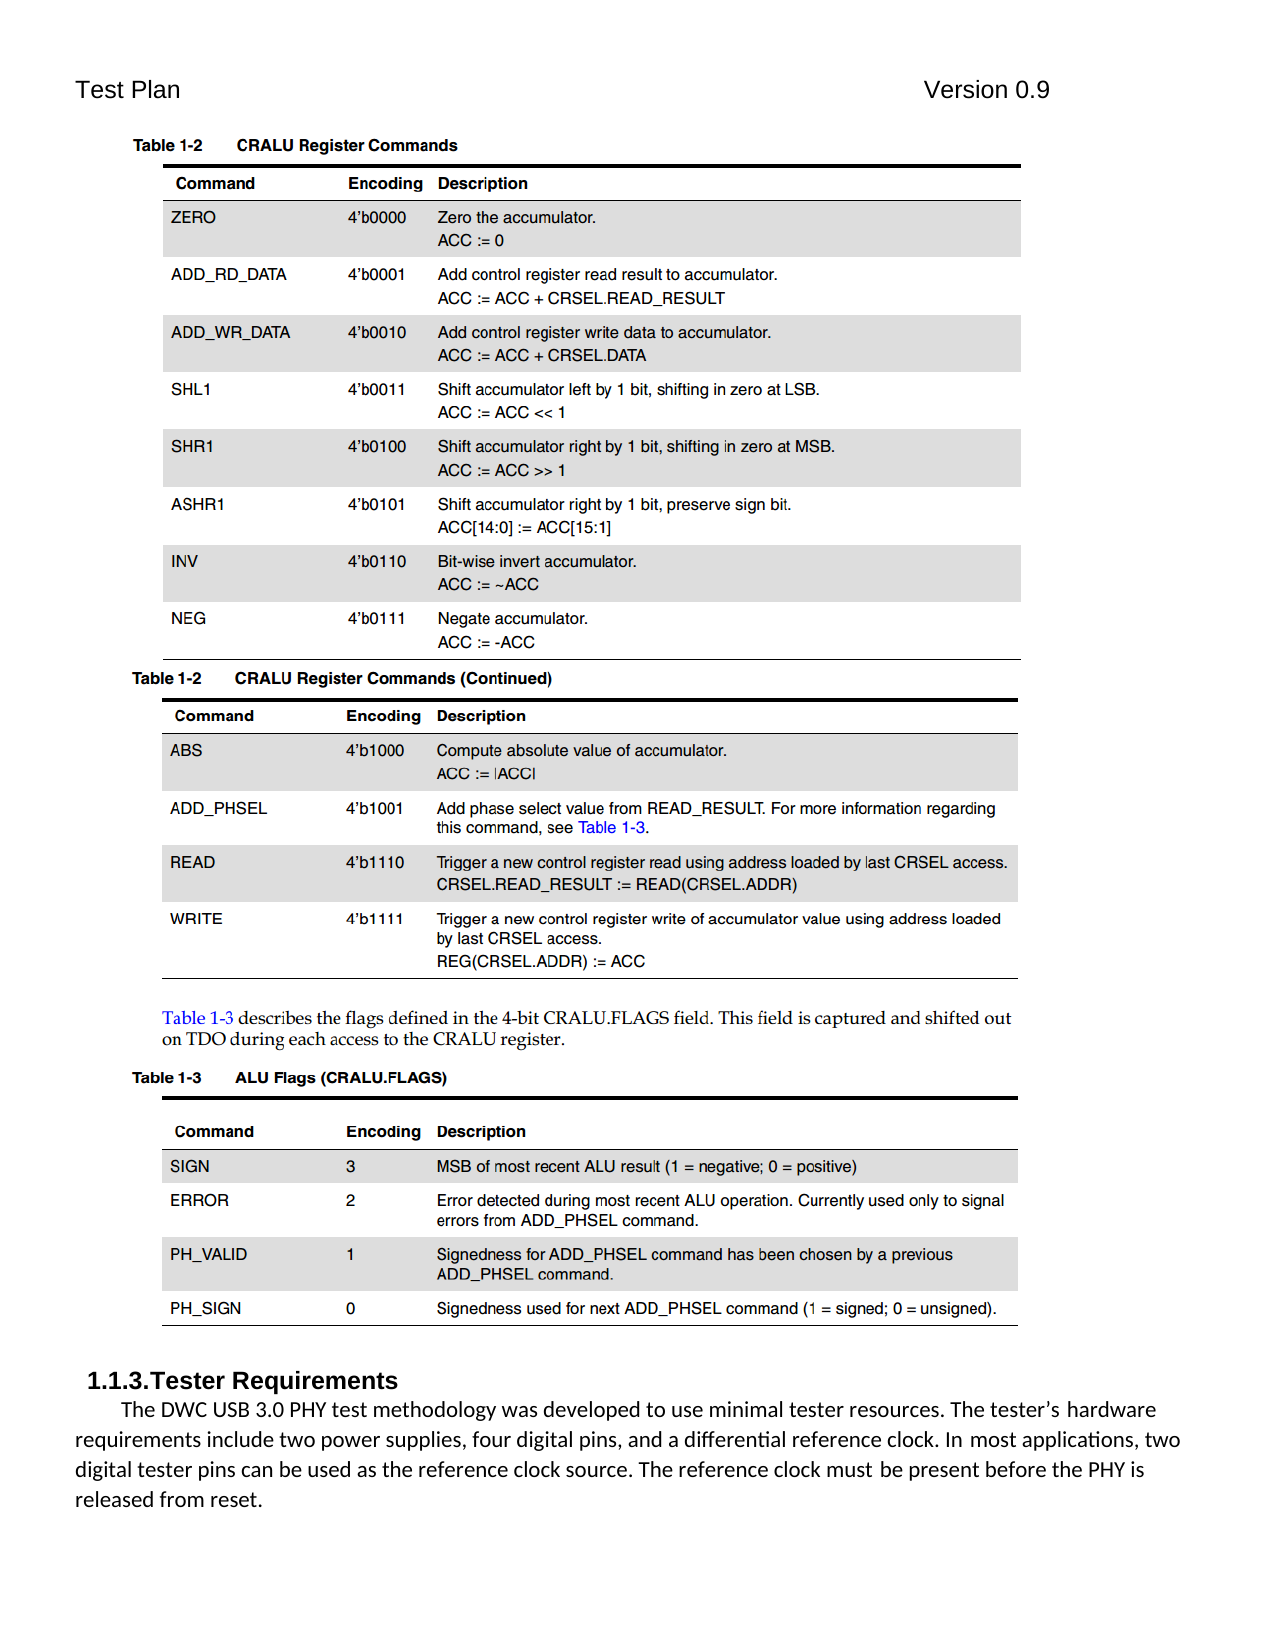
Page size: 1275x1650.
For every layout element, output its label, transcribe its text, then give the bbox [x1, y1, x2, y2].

subtitle Tester Requirements [87, 1366, 1200, 1395]
picture [125, 666, 1025, 1331]
picture [125, 132, 1025, 664]
text The DWC USB 3.0 PHY test methodology was developed to use minimal tester resources. The tester’s hardware requirements include two power supplies, four digital pins, and a differential reference clock. In most applications, two digital tester pins can be used as the reference clock source. The reference clock must be present before the PHY is released from reset. [75, 1395, 1200, 1514]
